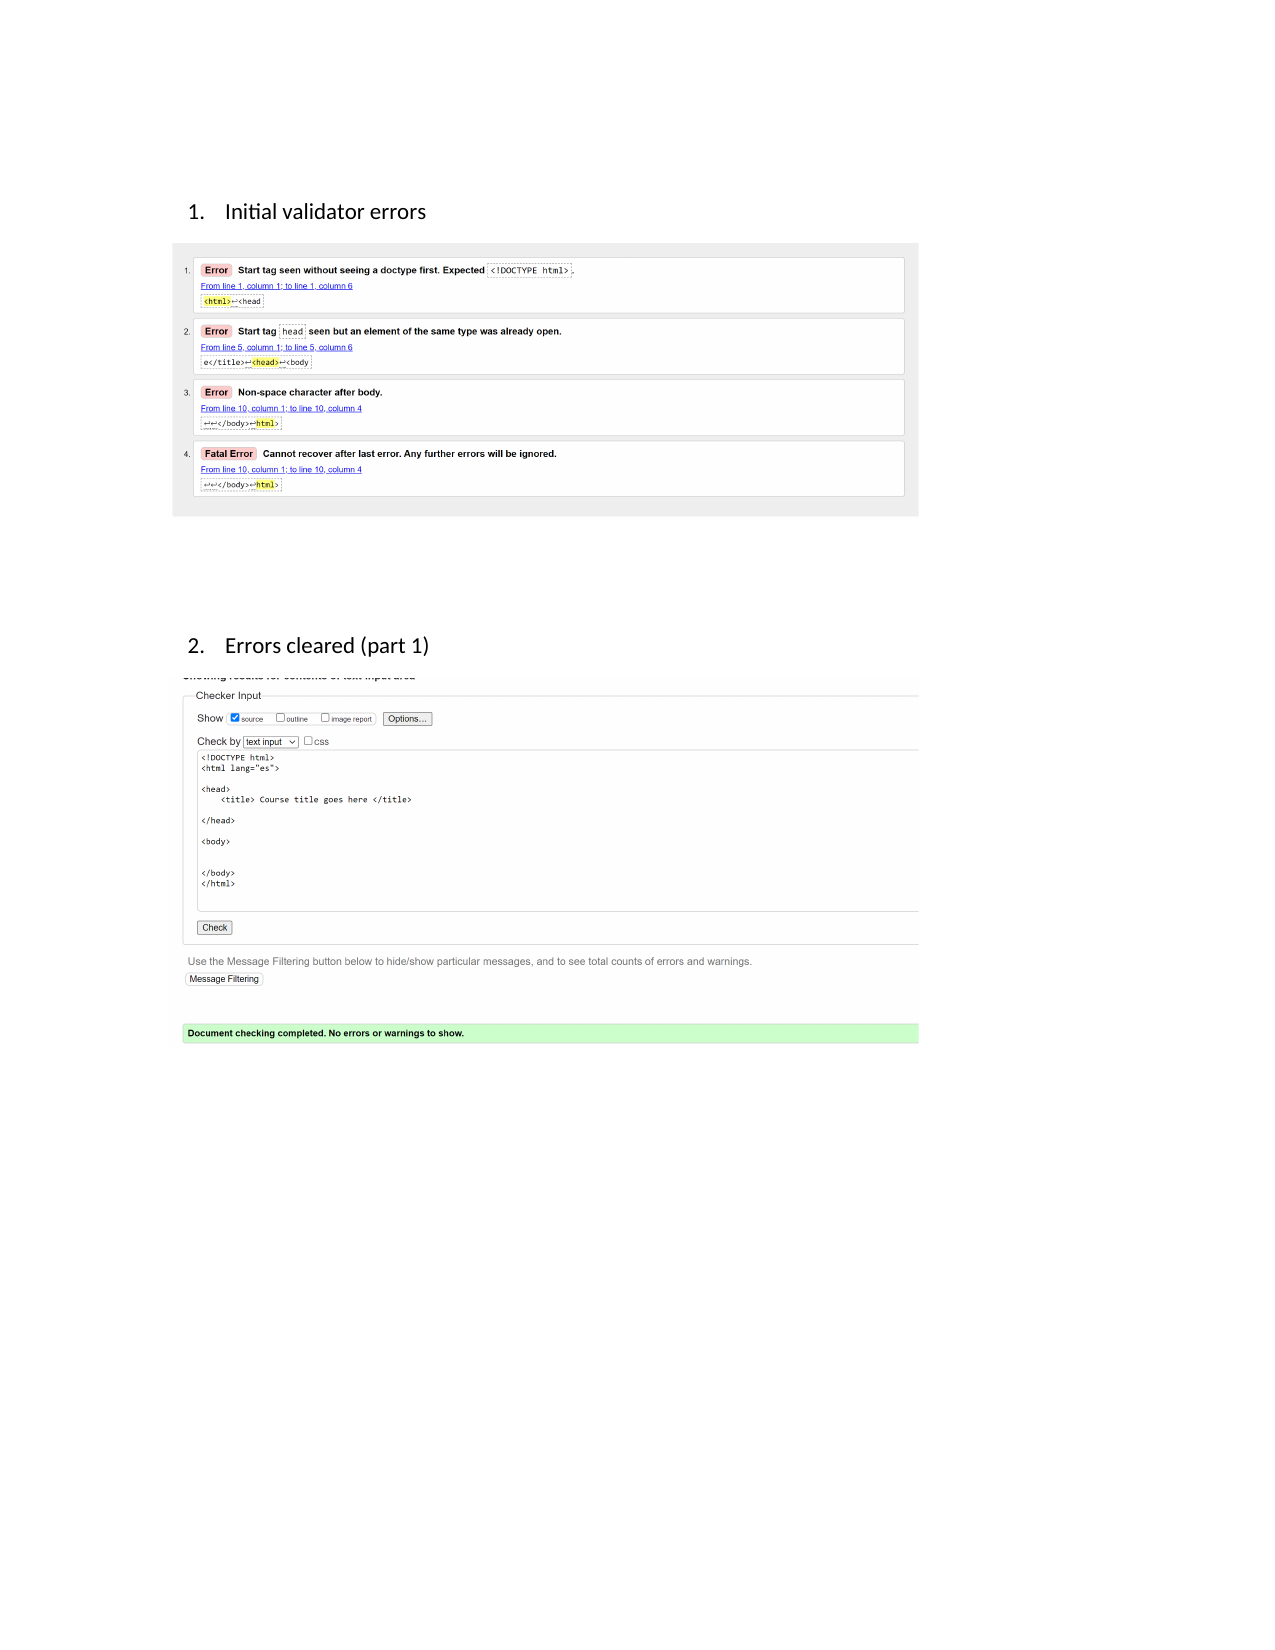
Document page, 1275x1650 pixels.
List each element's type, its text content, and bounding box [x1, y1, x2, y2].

list Initial validator errors [187, 197, 1125, 225]
list Errors cleared (part 1) [187, 631, 1125, 659]
